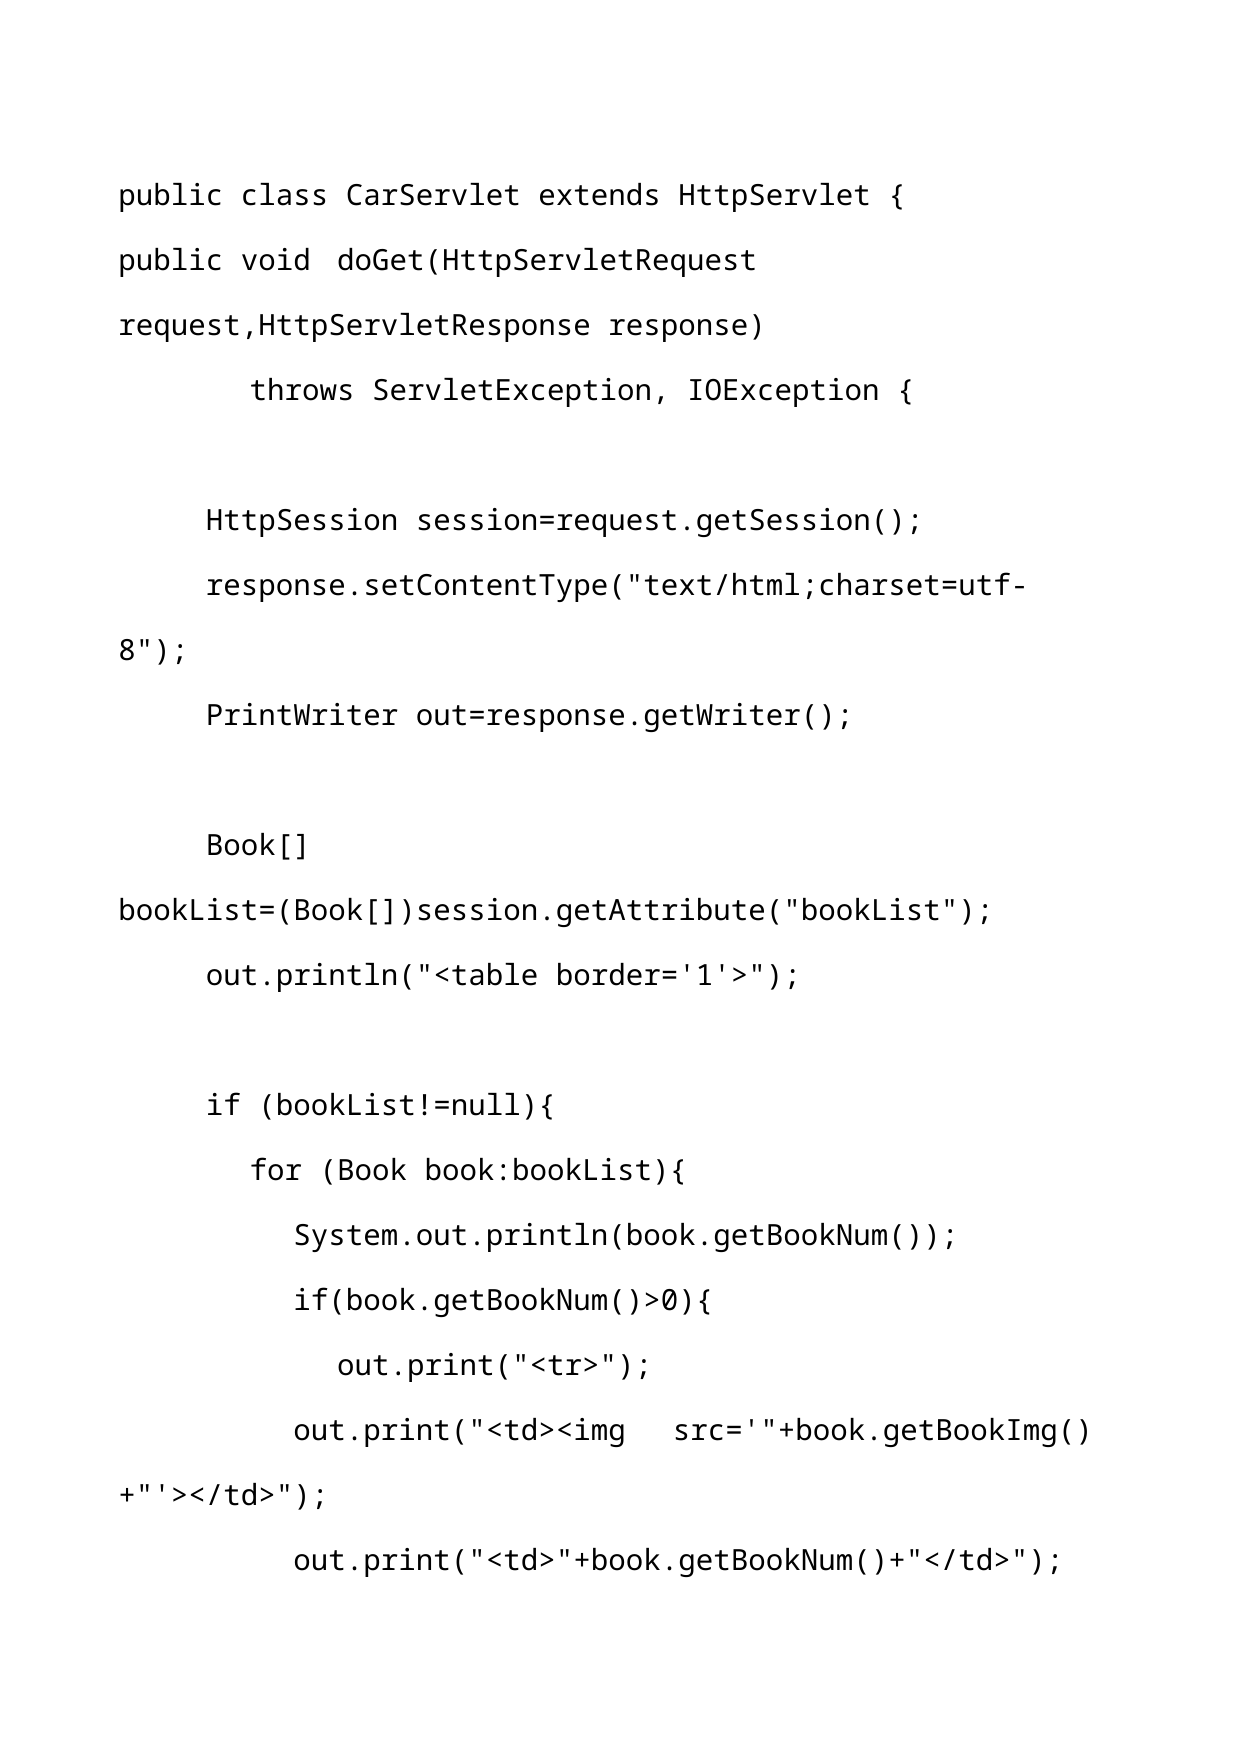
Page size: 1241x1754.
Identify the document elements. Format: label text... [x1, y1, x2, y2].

text response.setContentType("text/html;charset=utf-8"); [118, 552, 1093, 682]
text out.print("<td><img src='"+book.getBookImg()+"'></td>"); [118, 1397, 1093, 1527]
text out.println("<table border='1'>"); [118, 942, 1093, 1007]
text out.print("<tr>"); [118, 1332, 1093, 1397]
text throws ServletException, IOException { [118, 357, 1093, 422]
text HttpSession session=request.getSession(); [118, 487, 1093, 552]
text Book[] bookList=(Book[])session.getAttribute("bookList"); [118, 812, 1093, 942]
text for (Book book:bookList){ [118, 1137, 1093, 1202]
text if (bookList!=null){ [118, 1072, 1093, 1137]
text if(book.getBookNum()>0){ [118, 1267, 1093, 1332]
text System.out.println(book.getBookNum()); [118, 1202, 1093, 1267]
text PrintWriter out=response.getWriter(); [118, 682, 1093, 747]
text out.print("<td>"+book.getBookNum()+"</td>"); [118, 1527, 1093, 1592]
text public void doGet(HttpServletRequest request,HttpServletResponse response) [118, 227, 1093, 357]
text public class CarServlet extends HttpServlet { [118, 162, 1093, 227]
